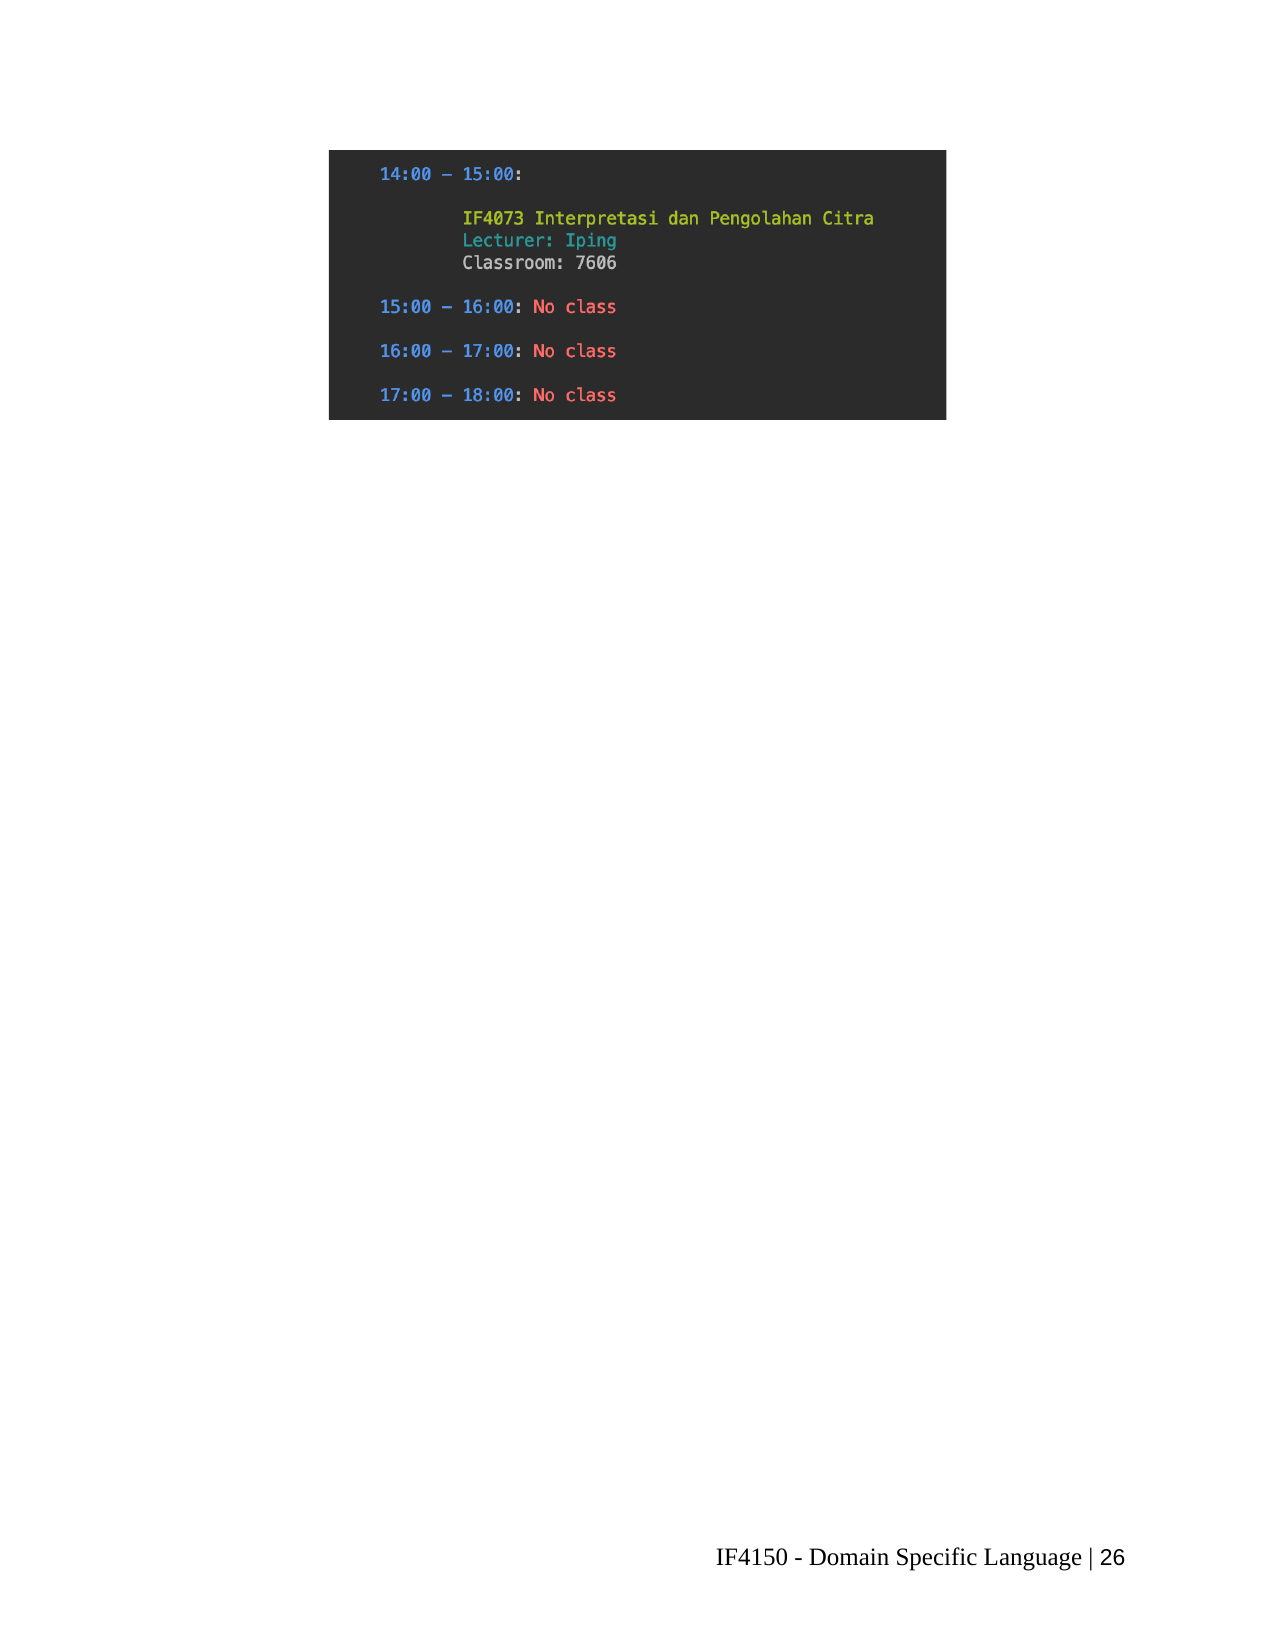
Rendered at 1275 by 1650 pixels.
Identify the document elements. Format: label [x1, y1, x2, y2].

picture [328, 150, 947, 420]
